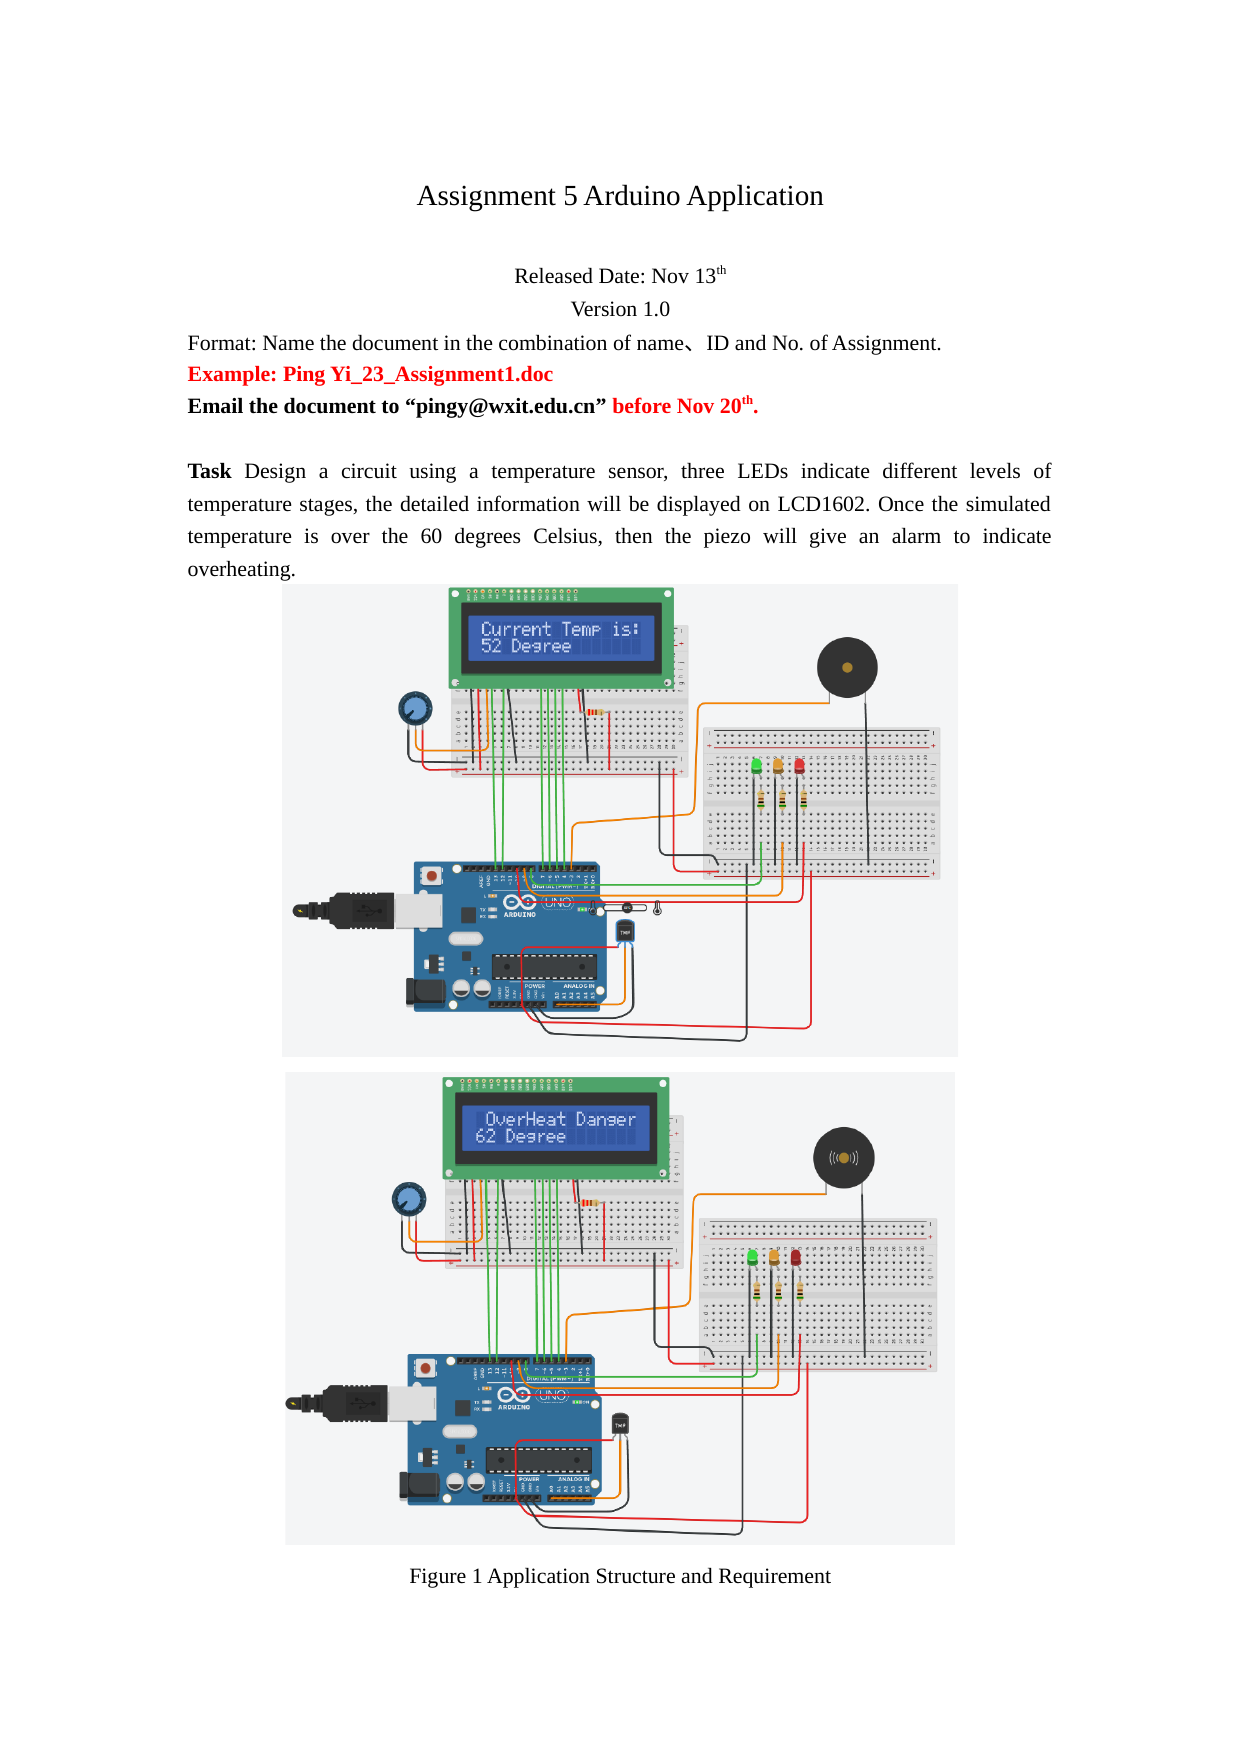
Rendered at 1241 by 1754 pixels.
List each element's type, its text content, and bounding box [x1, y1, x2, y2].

text Example: Ping Yi_23_Assignment1.doc [187, 357, 1053, 389]
text Figure 1 Application Structure and Requirement [187, 1559, 1053, 1592]
text Email the document to “pingy@wxit.edu.cn” before Nov 20th. [187, 389, 1053, 422]
picture [285, 1072, 955, 1545]
text Released Date: Nov 13th [187, 259, 1053, 292]
text Version 1.0 [187, 292, 1053, 324]
picture [282, 584, 959, 1057]
text Assignment 5 Arduino Application [187, 162, 1053, 227]
text Format: Name the document in the combination of name、ID and No. of Assignment. [187, 324, 1053, 357]
text Task Design a circuit using a temperature sensor, three LEDs indicate different levels of temperature stages, the detailed information will be displayed on LCD1602. Once the simulated temperature is over the 60 degrees Celsius, then the piezo will give an alarm to indicate overheating. [187, 454, 1053, 584]
